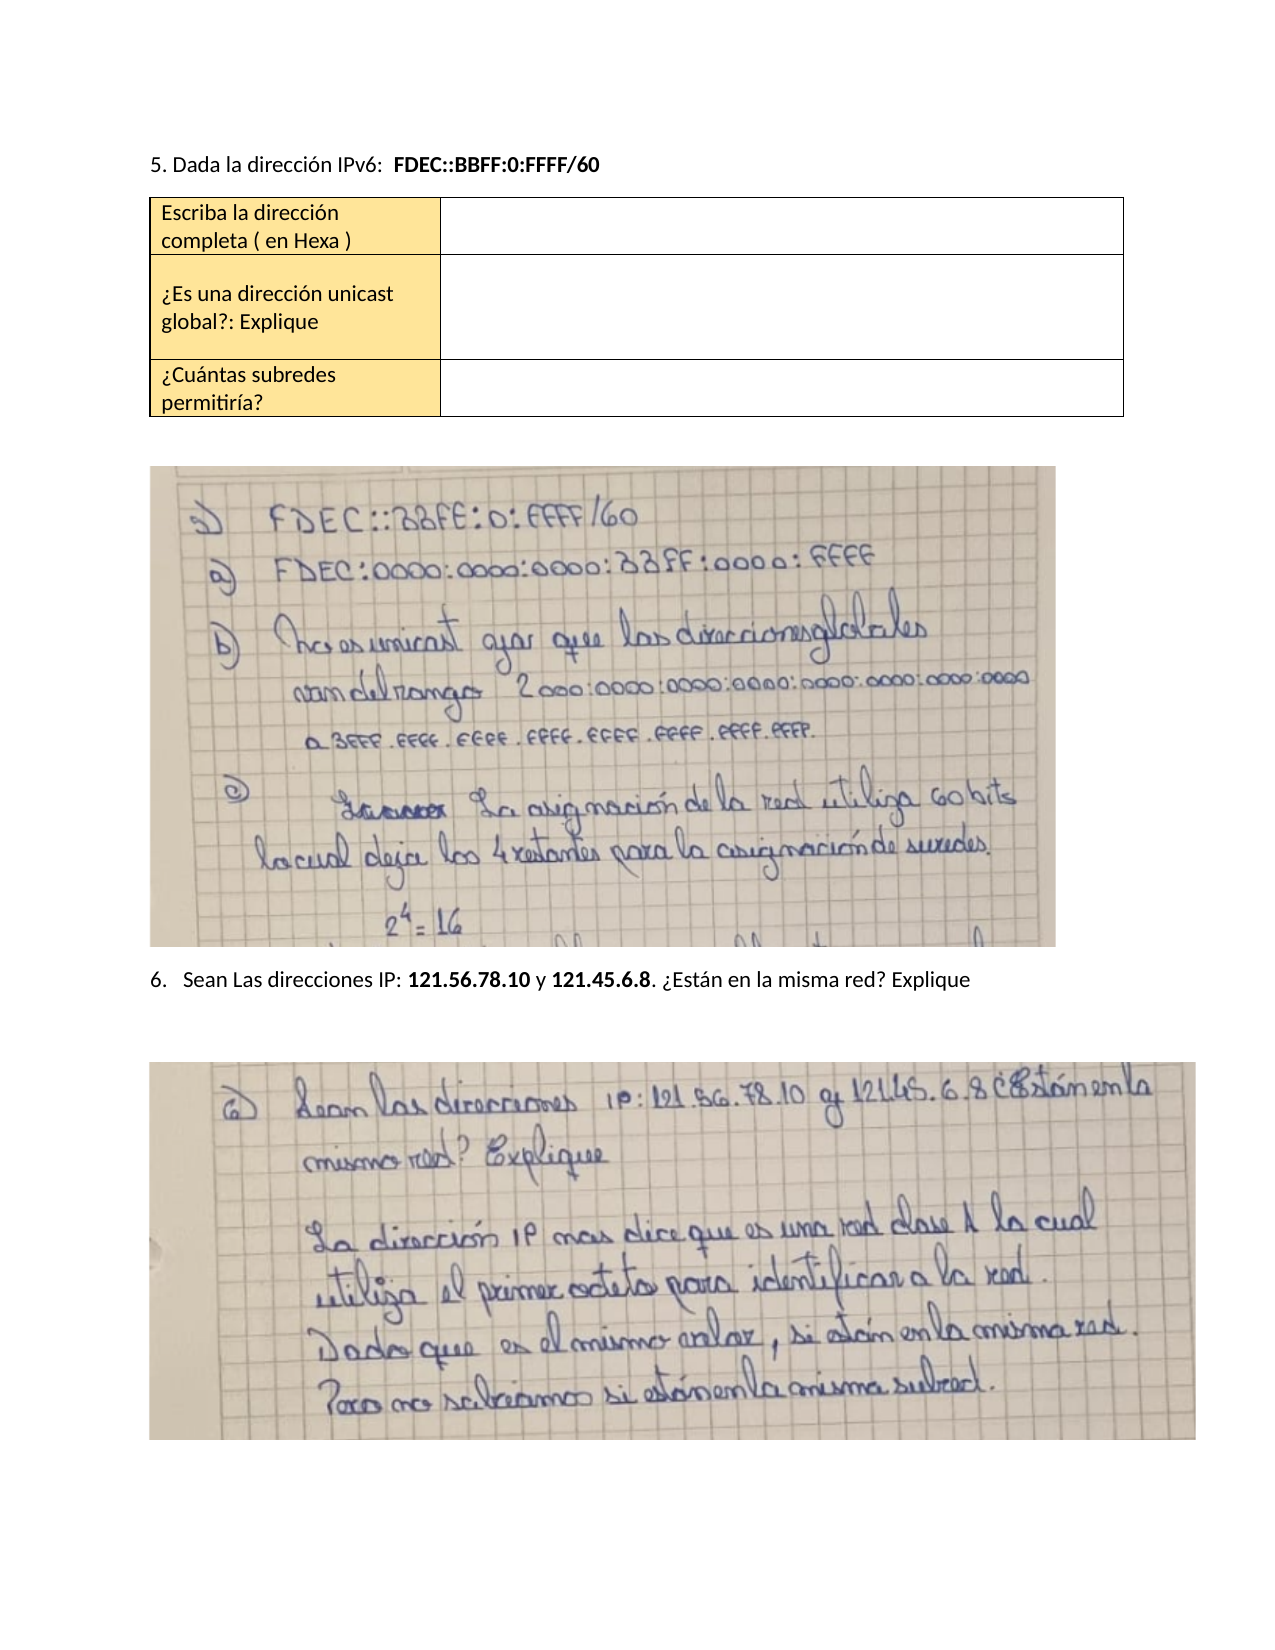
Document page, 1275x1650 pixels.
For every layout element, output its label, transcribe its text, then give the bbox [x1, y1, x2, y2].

table_header [441, 198, 1123, 254]
picture [150, 1062, 1196, 1440]
table_cell [441, 255, 1123, 359]
table_cell [441, 360, 1123, 416]
table_cell ¿Cuántas subredes permitiría? [151, 360, 440, 416]
table_header Escriba la dirección completa ( en Hexa ) [151, 198, 440, 254]
table_cell ¿Es una dirección unicast global?: Explique [151, 255, 440, 359]
picture [151, 466, 1056, 947]
text 5. Dada la dirección IPv6: FDEC::BBFF:0:FFFF/60 [150, 150, 1125, 178]
text 6. Sean Las direcciones IP: 121.56.78.10 y 121.45.6.8. ¿Están en la misma red? Explique [150, 965, 1125, 993]
